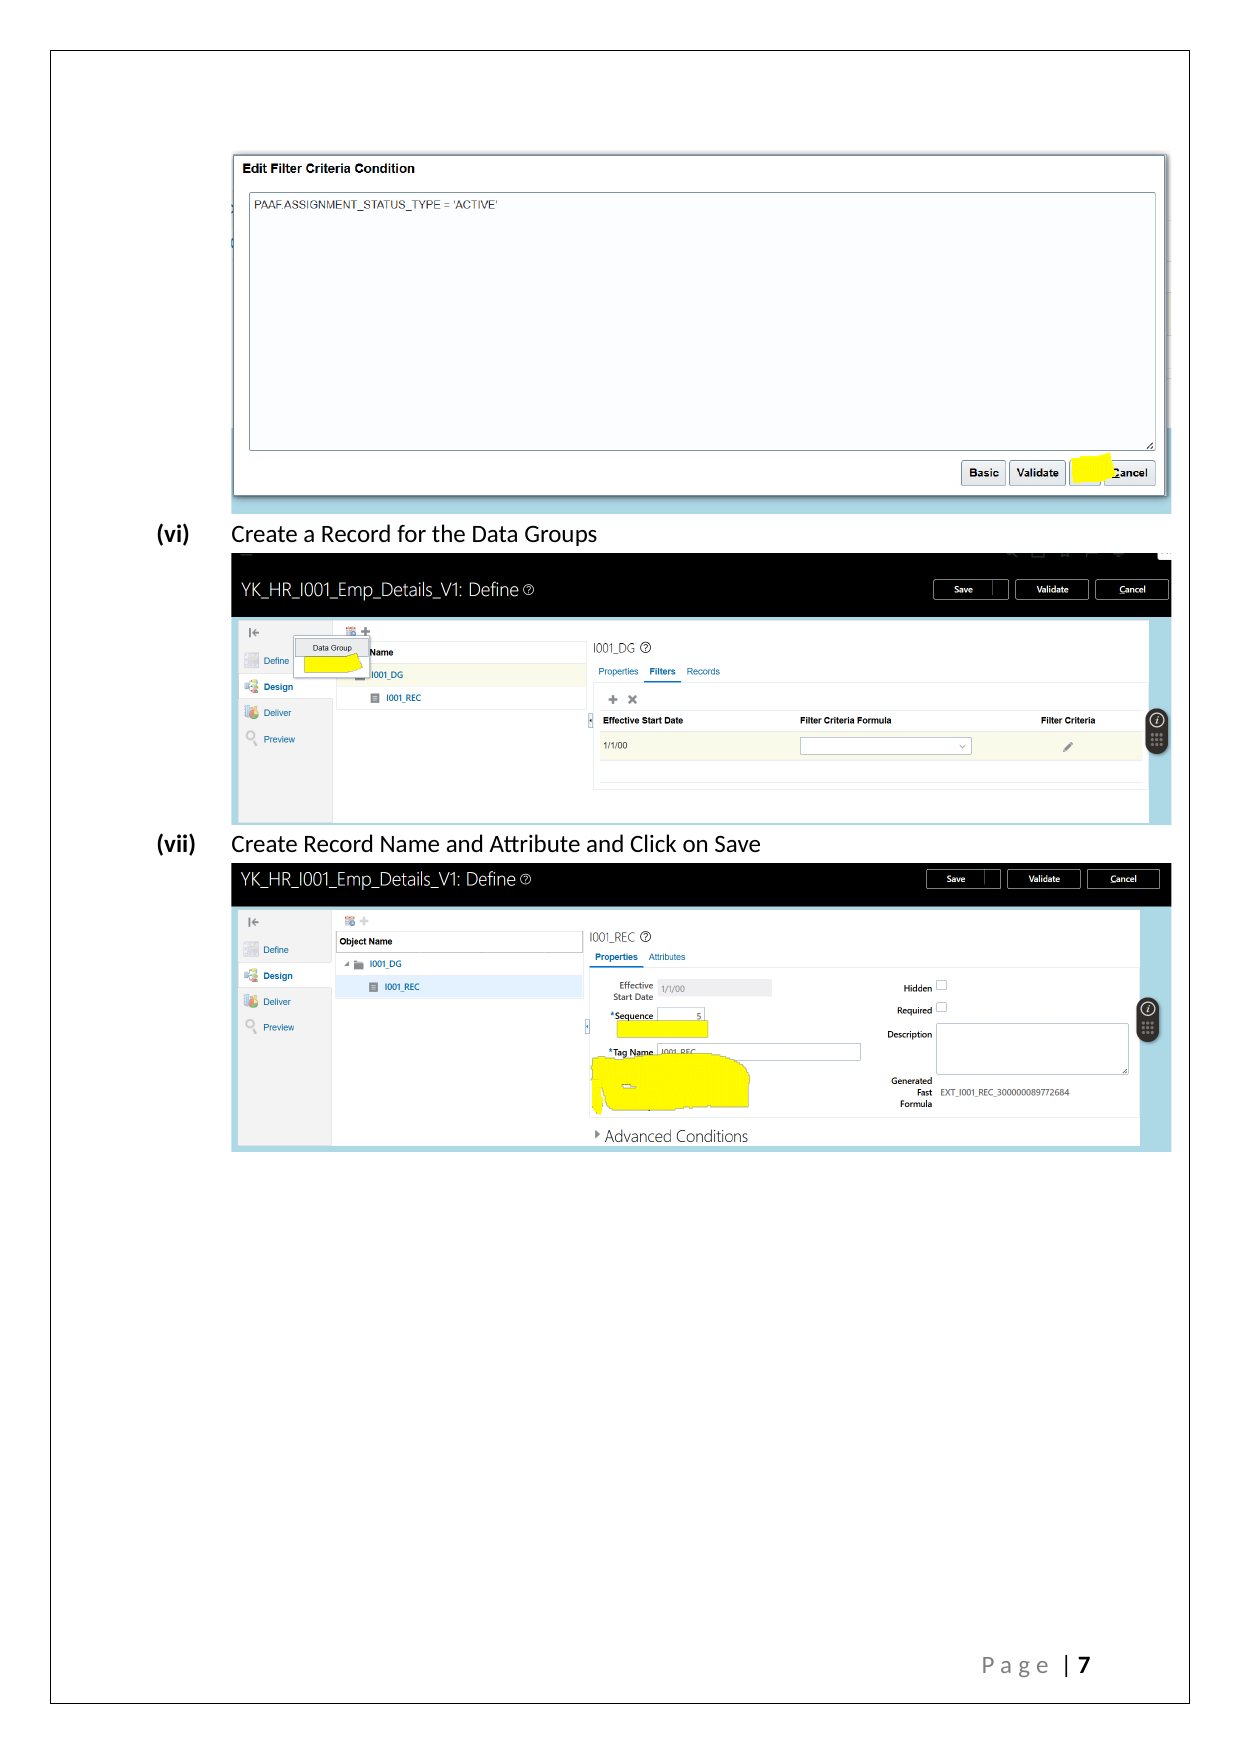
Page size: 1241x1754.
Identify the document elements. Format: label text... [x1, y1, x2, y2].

picture [231, 553, 1172, 825]
picture [231, 150, 1172, 514]
picture [231, 863, 1172, 1152]
list Create Record Name and Attribute and Click on Save [156, 829, 1090, 859]
list Create a Record for the Data Groups [156, 518, 1090, 549]
